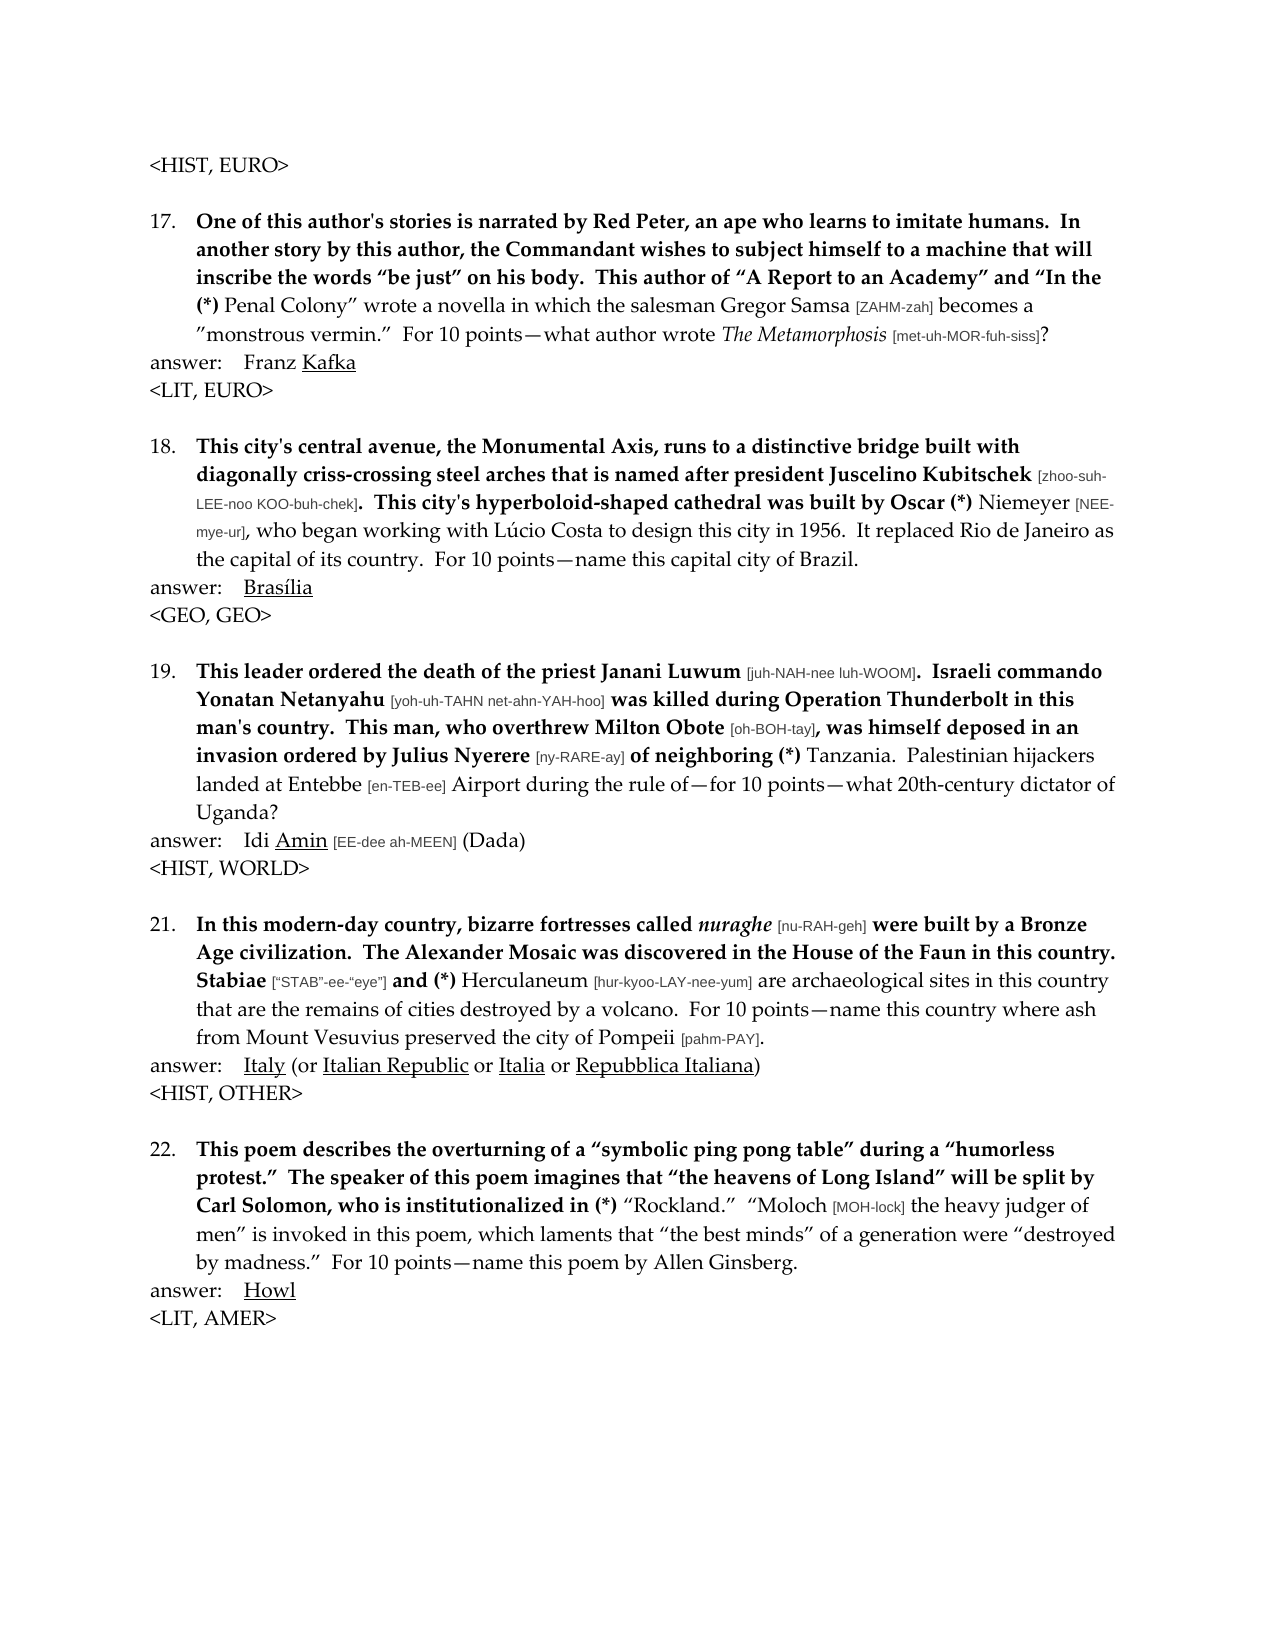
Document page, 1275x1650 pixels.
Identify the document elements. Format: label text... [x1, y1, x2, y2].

text answer: Howl [150, 1275, 1125, 1303]
text <HIST, WORLD> [150, 853, 1125, 881]
text 21. In this modern-day country, bizarre fortresses called nuraghe [nu-RAH-geh] were built by a Bronze Age civilization. The Alexander Mosaic was discovered in the House of the Faun in this country. Stabiae [“STAB”-ee-“eye”] and (*) Herculaneum [hur-kyoo-LAY-nee-yum] are archaeological sites in this country that are the remains of cities destroyed by a volcano. For 10 points—name this country where ash from Mount Vesuvius preserved the city of Pompeii [pahm-PAY]. [150, 909, 1125, 1050]
text 22. This poem describes the overturning of a “symbolic ping pong table” during a “humorless protest.” The speaker of this poem imagines that “the heavens of Long Island” will be split by Carl Solomon, who is institutionalized in (*) “Rockland.” “Moloch [MOH-lock] the heavy judger of men” is invoked in this poem, which laments that “the best minds” of a generation were “destroyed by madness.” For 10 points—name this poem by Allen Ginsberg. [150, 1134, 1125, 1275]
text answer: Brasília [150, 572, 1125, 600]
text 17. One of this author's stories is narrated by Red Peter, an ape who learns to imitate humans. In another story by this author, the Commandant wishes to subject himself to a machine that will inscribe the words “be just” on his body. This author of “A Report to an Academy” and “In the (*) Penal Colony” wrote a novella in which the salesman Gregor Samsa [ZAHM-zah] becomes a ”monstrous vermin.” For 10 points—what author wrote The Metamorphosis [met-uh-MOR-fuh-siss]? [150, 206, 1125, 347]
text answer: Idi Amin [EE-dee ah-MEEN] (Dada) [150, 825, 1125, 853]
text <HIST, OTHER> [150, 1078, 1125, 1106]
text <GEO, GEO> [150, 600, 1125, 628]
text answer: Italy (or Italian Republic or Italia or Repubblica Italiana) [150, 1050, 1125, 1078]
text <LIT, AMER> [150, 1303, 1125, 1331]
text answer: Franz Kafka [150, 347, 1125, 375]
text <LIT, EURO> [150, 375, 1125, 403]
text 19. This leader ordered the death of the priest Janani Luwum [juh-NAH-nee luh-WOOM]. Israeli commando Yonatan Netanyahu [yoh-uh-TAHN net-ahn-YAH-hoo] was killed during Operation Thunderbolt in this man's country. This man, who overthrew Milton Obote [oh-BOH-tay], was himself deposed in an invasion ordered by Julius Nyerere [ny-RARE-ay] of neighboring (*) Tanzania. Palestinian hijackers landed at Entebbe [en-TEB-ee] Airport during the rule of—for 10 points—what 20th-century dictator of Uganda? [150, 656, 1125, 825]
text <HIST, EURO> [150, 150, 1125, 178]
text 18. This city's central avenue, the Monumental Axis, runs to a distinctive bridge built with diagonally criss-crossing steel arches that is named after president Juscelino Kubitschek [zhoo-suh-LEE-noo KOO-buh-chek]. This city's hyperboloid-shaped cathedral was built by Oscar (*) Niemeyer [NEE-mye-ur], who began working with Lúcio Costa to design this city in 1956. It replaced Rio de Janeiro as the capital of its country. For 10 points—name this capital city of Brazil. [150, 431, 1125, 572]
